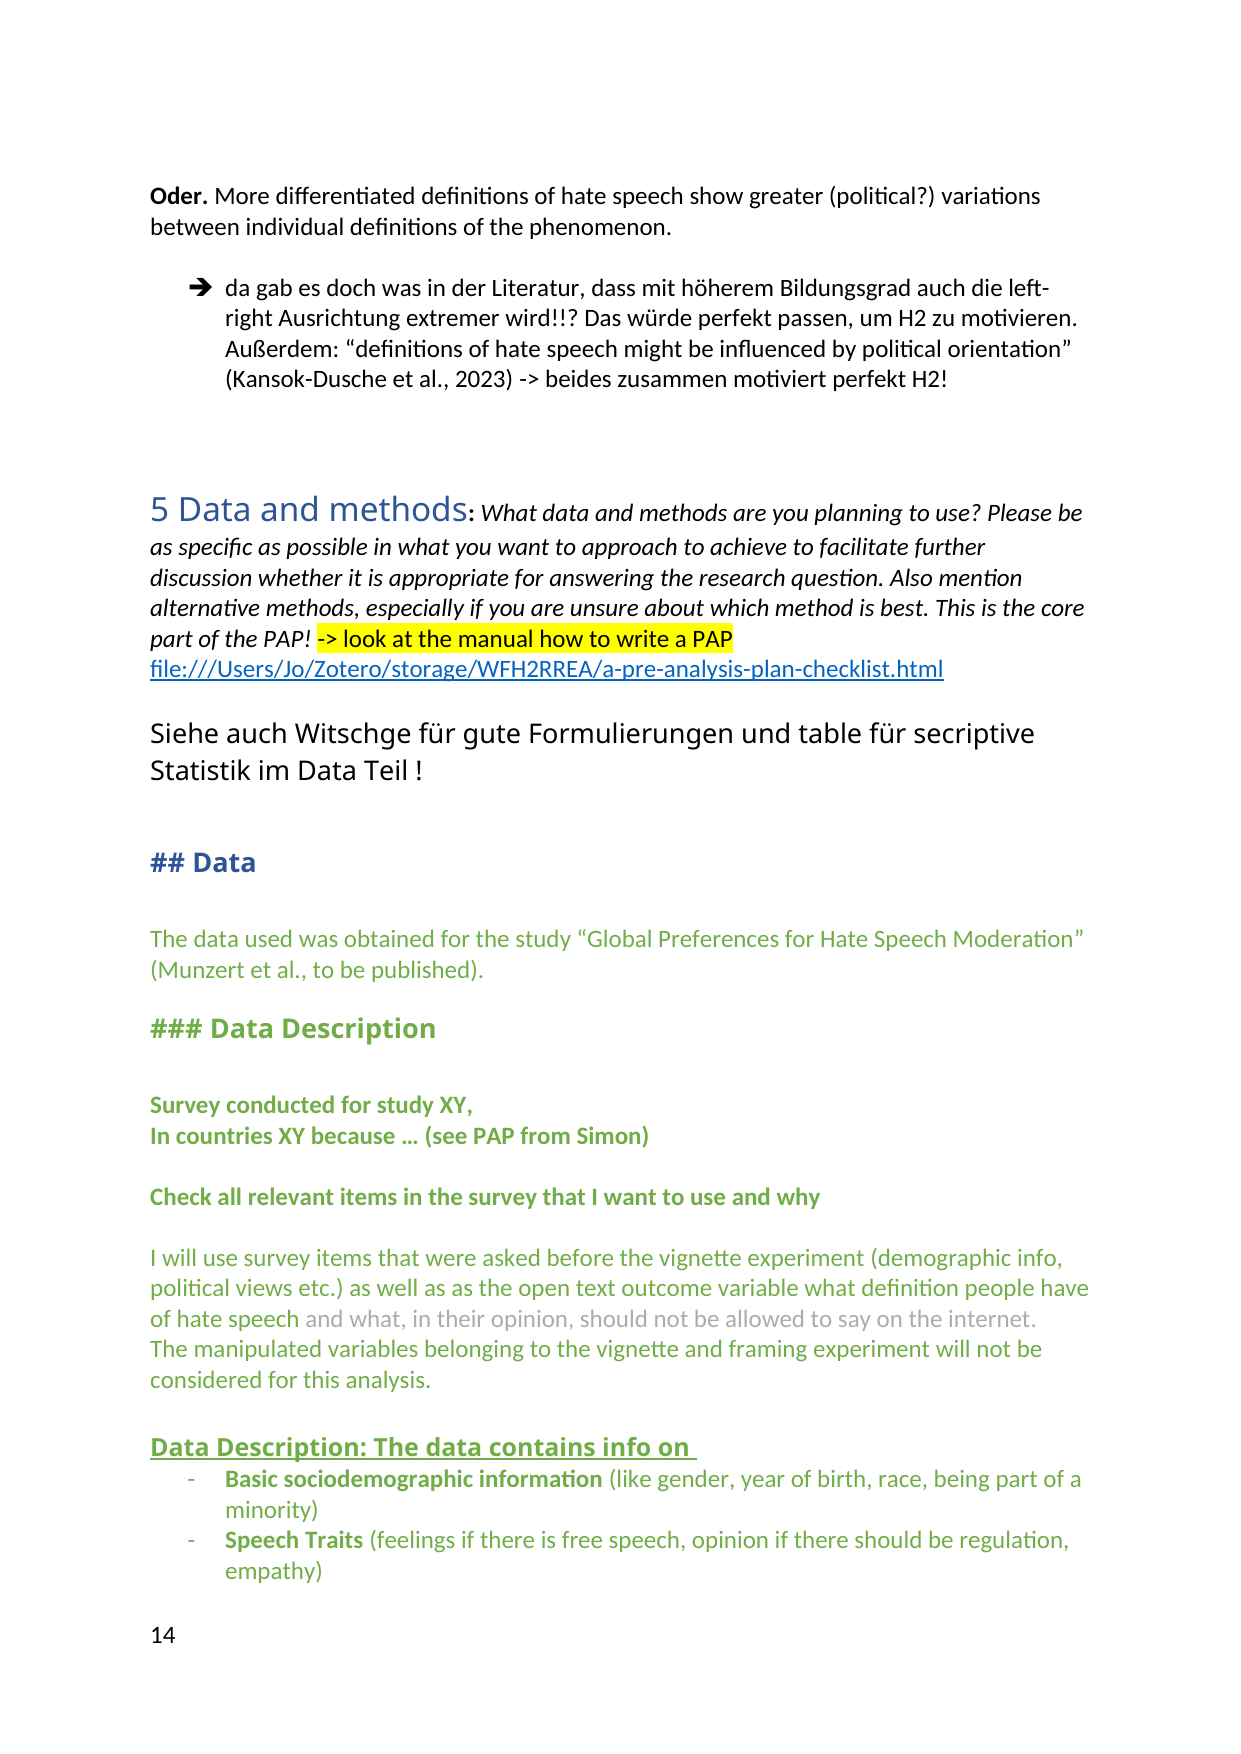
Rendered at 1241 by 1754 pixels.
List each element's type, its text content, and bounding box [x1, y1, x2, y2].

text Survey conducted for study XY, [150, 1089, 1090, 1120]
text The data used was obtained for the study “Global Preferences for Hate Speech Moderation” (Munzert et al., to be published). [150, 923, 1090, 984]
list da gab es doch was in der Literatur, dass mit höherem Bildungsgrad auch die left-right Ausrichtung extremer wird!!? Das würde perfekt passen, um H2 zu motivieren. Außerdem: “definitions of hate speech might be influenced by political orientation” (Kansok-Dusche et al., 2023) -> beides zusammen motiviert perfekt H2! [187, 272, 1090, 394]
text Oder. More differentiated definitions of hate speech show greater (political?) variations between individual definitions of the phenomenon. [150, 181, 1090, 242]
subtitle Data Description: The data contains info on [150, 1429, 1090, 1463]
text Siehe auch Witschge für gute Formulierungen und table für secriptive Statistik im Data Teil ! [150, 714, 1090, 788]
text The manipulated variables belonging to the vignette and framing experiment will not be considered for this analysis. [150, 1333, 1090, 1394]
text I will use survey items that were asked before the vignette experiment (demographic info, political views etc.) as well as as the open text outcome variable what definition people have of hate speech and what, in their opinion, should not be allowed to say on the internet. [150, 1242, 1090, 1333]
subtitle ### Data Description [150, 1009, 1090, 1046]
text 5 Data and methods: What data and methods are you planning to use? Please be as specific as possible in what you want to approach to achieve to facilitate further discussion whether it is appropriate for answering the research question. Also mention alternative methods, especially if you are unsure about which method is best. This is the core part of the PAP! -> look at the manual how to write a PAP file:///Users/Jo/Zotero/storage/WFH2RREA/a-pre-analysis-plan-checklist.html [150, 486, 1090, 684]
list Basic sociodemographic information (like gender, year of birth, race, being part of a minority) [187, 1463, 1090, 1524]
list Speech Traits (feelings if there is free speech, opinion if there should be regulation, empathy) [187, 1524, 1090, 1585]
text In countries XY because … (see PAP from Simon) [150, 1120, 1090, 1150]
subtitle ## Data [150, 843, 1090, 880]
text Check all relevant items in the survey that I want to use and why [150, 1181, 1090, 1211]
